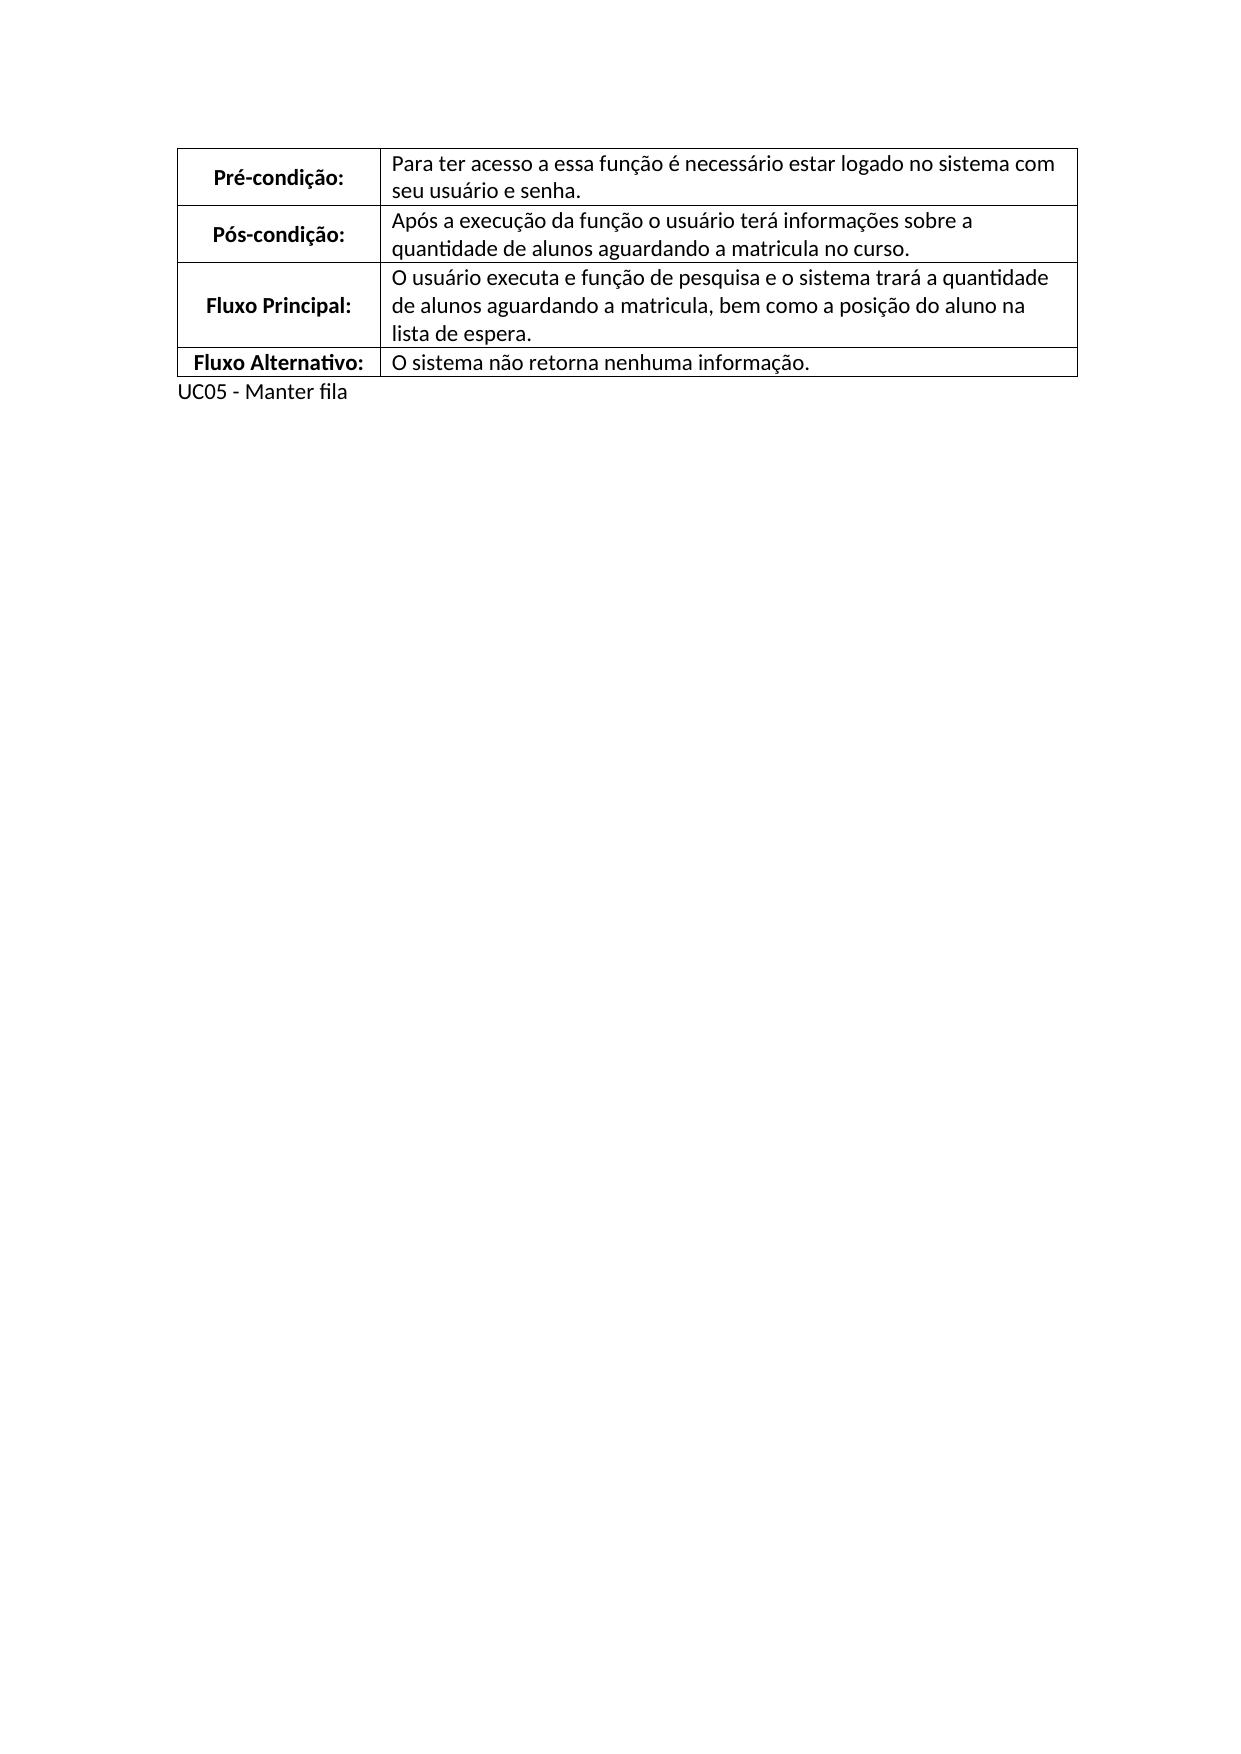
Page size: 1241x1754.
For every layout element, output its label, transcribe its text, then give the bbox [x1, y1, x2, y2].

table_cell O sistema não retorna nenhuma informação. [381, 348, 1077, 376]
table_cell Fluxo Principal: [178, 263, 380, 347]
table_cell Após a execução da função o usuário terá informações sobre a quantidade de alunos aguardando a matricula no curso. [381, 206, 1077, 262]
table_cell Pós-condição: [178, 206, 380, 262]
table_header Pré-condição: [178, 149, 380, 205]
table_cell O usuário executa e função de pesquisa e o sistema trará a quantidade de alunos aguardando a matricula, bem como a posição do aluno na lista de espera. [381, 263, 1077, 347]
table_cell Fluxo Alternativo: [178, 348, 380, 376]
table_header Para ter acesso a essa função é necessário estar logado no sistema com seu usuário e senha. [381, 149, 1077, 205]
text UC05 - Manter fila [177, 377, 1063, 405]
